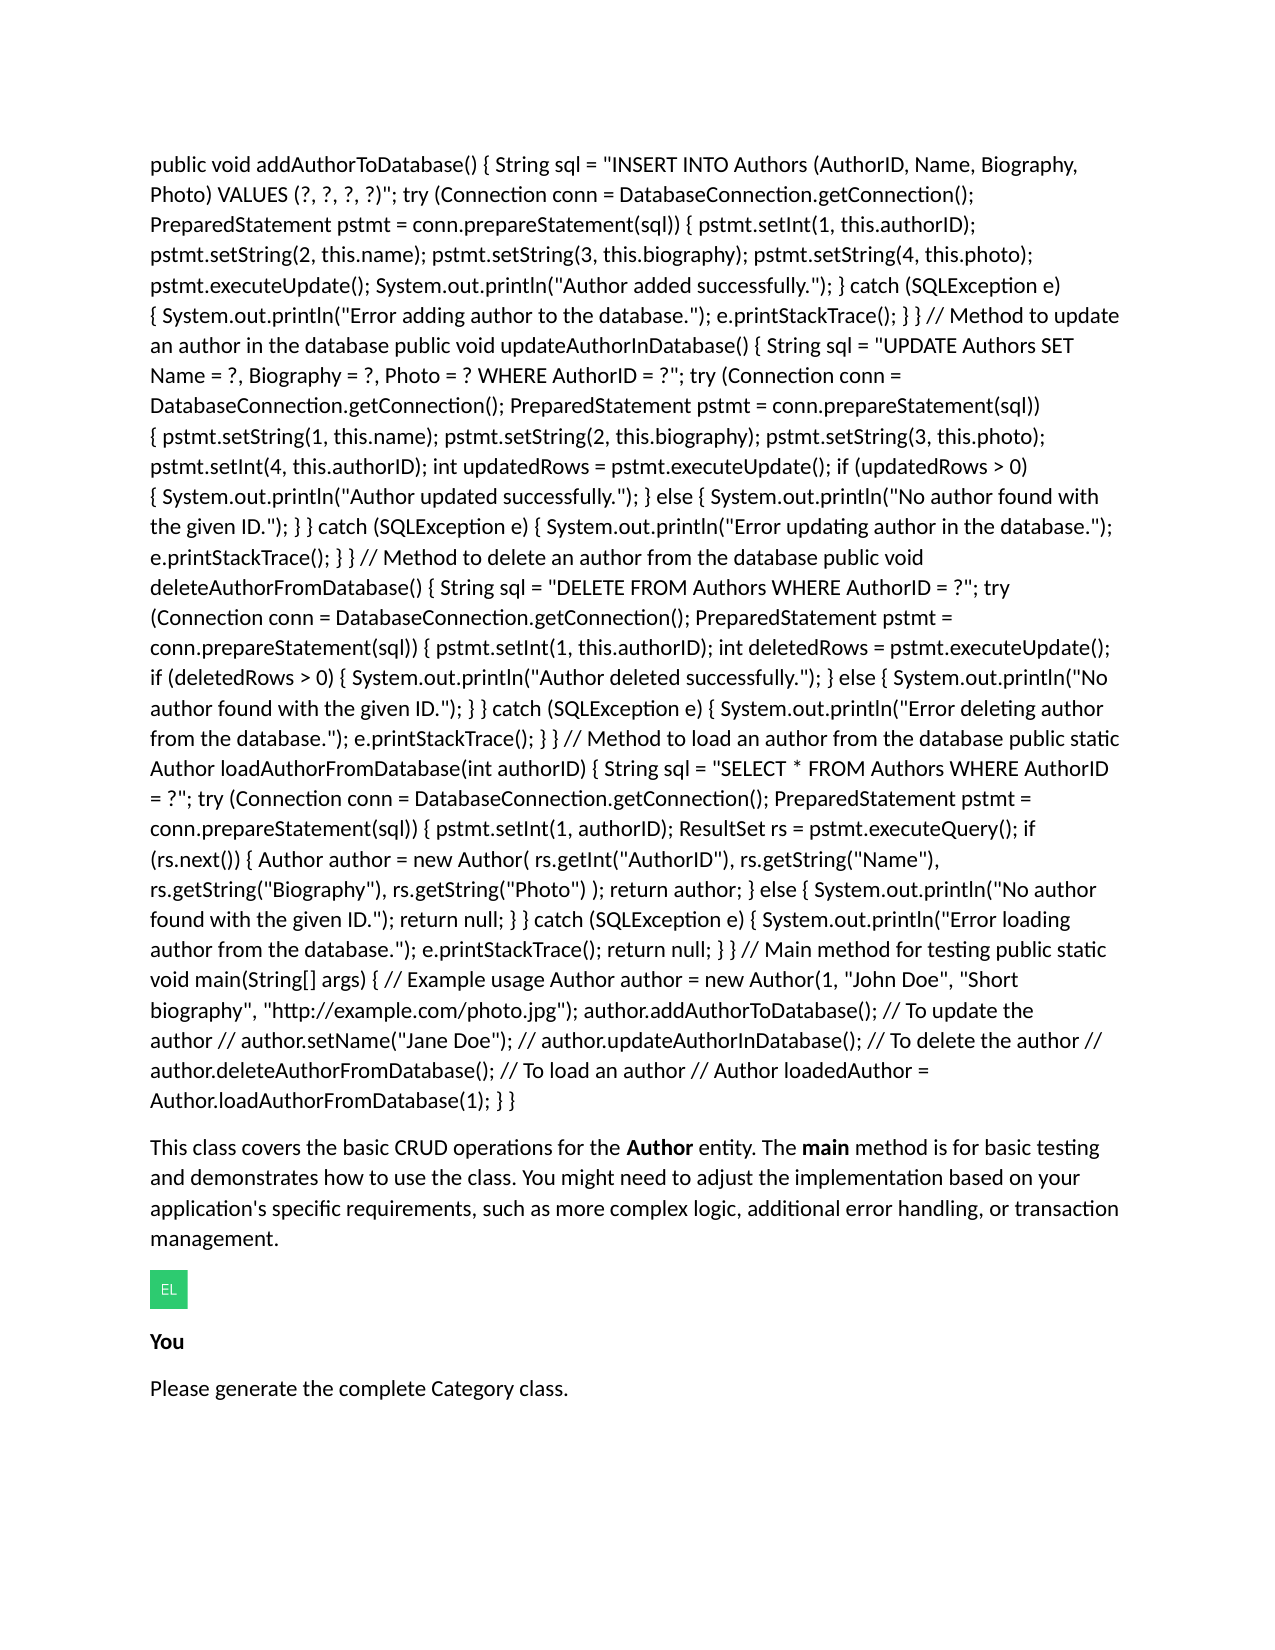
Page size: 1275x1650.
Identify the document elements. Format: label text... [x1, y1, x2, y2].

text This class covers the basic CRUD operations for the Author entity. The main method is for basic testing and demonstrates how to use the class. You might need to adjust the implementation based on your application's specific requirements, such as more complex logic, additional error handling, or transaction management. [150, 1133, 1125, 1252]
text You [150, 1327, 1125, 1355]
text Please generate the complete Category class. [150, 1374, 1125, 1402]
picture [150, 1270, 188, 1309]
